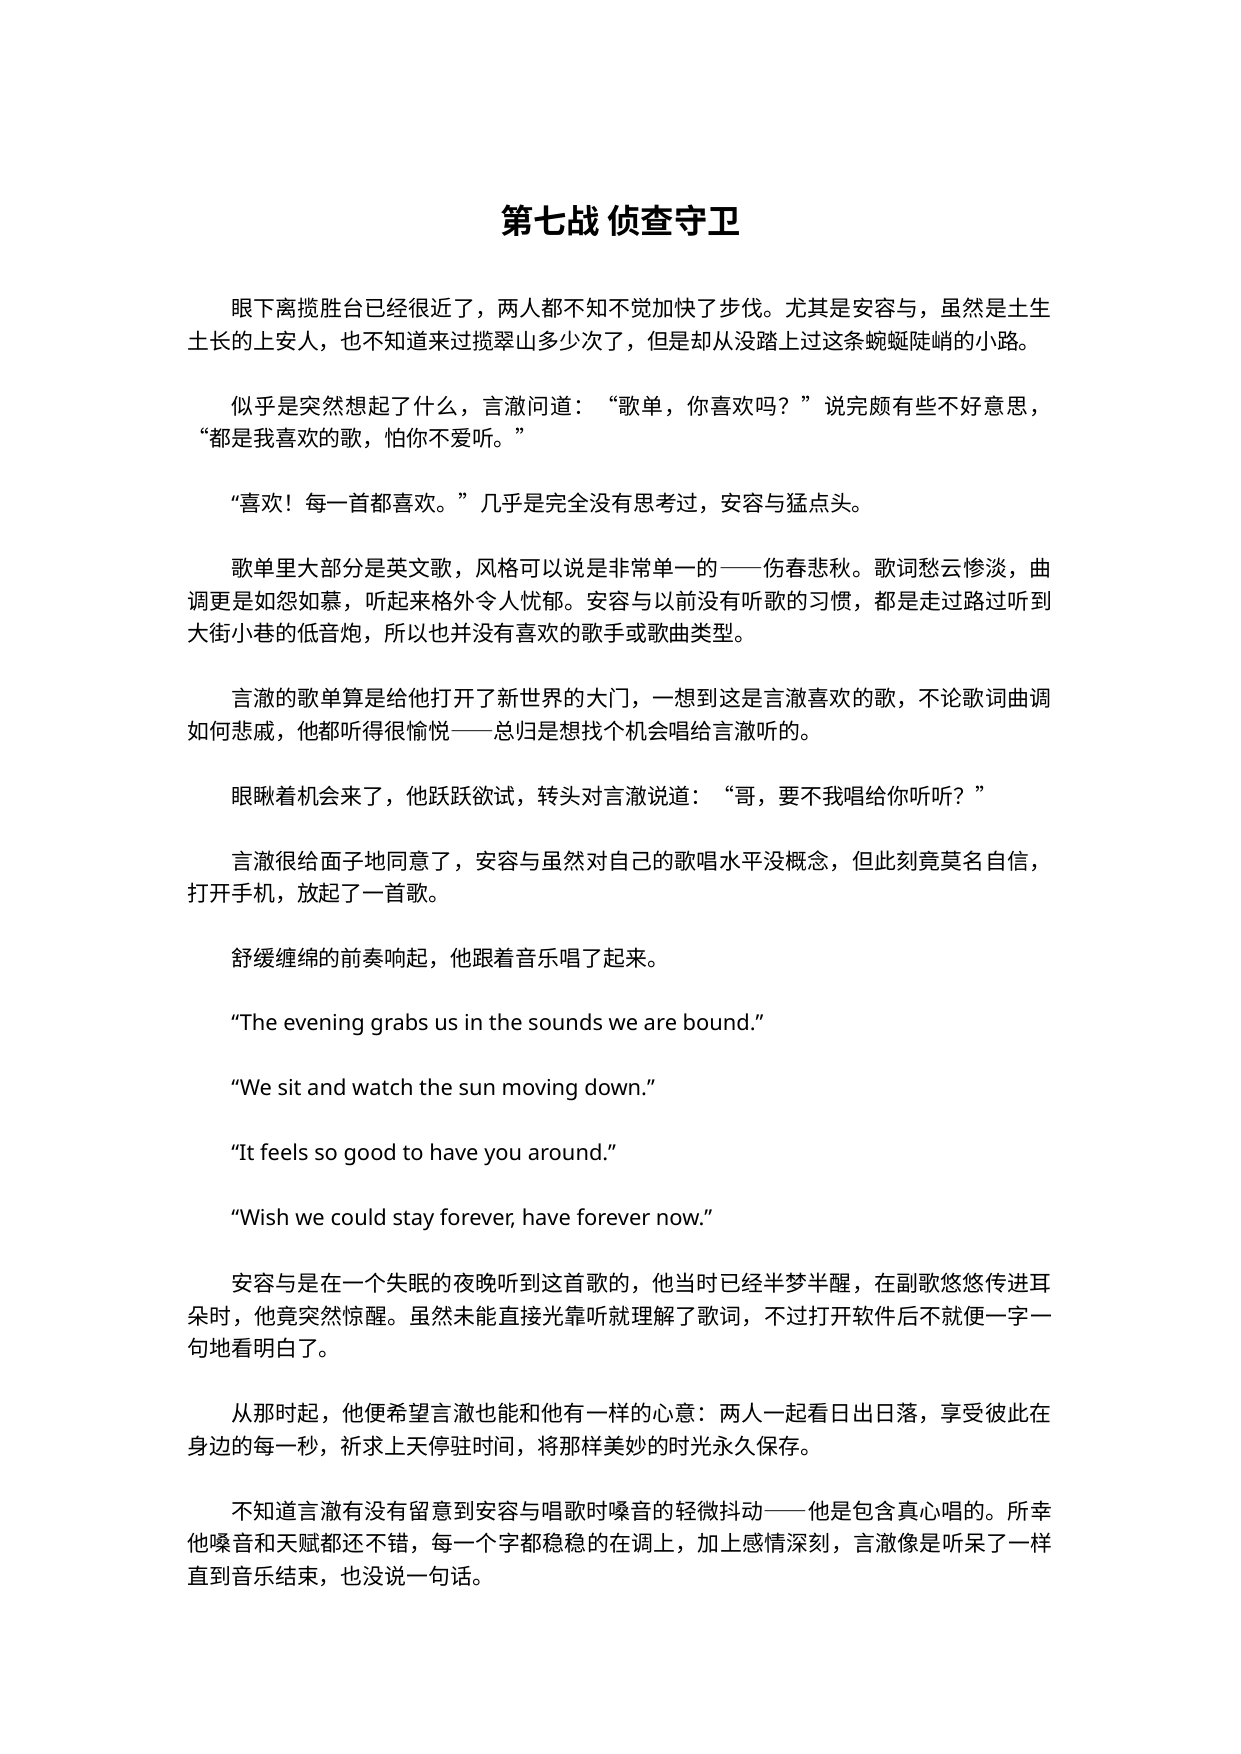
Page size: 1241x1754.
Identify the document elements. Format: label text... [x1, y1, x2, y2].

text 似乎是突然想起了什么，言澈问道：“歌单，你喜欢吗？”说完颇有些不好意思，“都是我喜欢的歌，怕你不爱听。” [187, 388, 1053, 453]
text 眼下离揽胜台已经很近了，两人都不知不觉加快了步伐。尤其是安容与，虽然是土生土长的上安人，也不知道来过揽翠山多少次了，但是却从没踏上过这条蜿蜒陡峭的小路。 [187, 291, 1053, 356]
text 言澈的歌单算是给他打开了新世界的大门，一想到这是言澈喜欢的歌，不论歌词曲调如何悲戚，他都听得很愉悦——总归是想找个机会唱给言澈听的。 [187, 681, 1053, 746]
text 舒缓缠绵的前奏响起，他跟着音乐唱了起来。 [187, 941, 1053, 973]
text “It feels so good to have you around.” [187, 1136, 1053, 1168]
text “喜欢！每一首都喜欢。”几乎是完全没有思考过，安容与猛点头。 [187, 486, 1053, 518]
text 安容与是在一个失眠的夜晚听到这首歌的，他当时已经半梦半醒，在副歌悠悠传进耳朵时，他竟突然惊醒。虽然未能直接光靠听就理解了歌词，不过打开软件后不就便一字一句地看明白了。 [187, 1266, 1053, 1363]
text 从那时起，他便希望言澈也能和他有一样的心意：两人一起看日出日落，享受彼此在身边的每一秒，祈求上天停驻时间，将那样美妙的时光永久保存。 [187, 1396, 1053, 1461]
text 言澈很给面子地同意了，安容与虽然对自己的歌唱水平没概念，但此刻竟莫名自信，打开手机，放起了一首歌。 [187, 843, 1053, 908]
text 歌单里大部分是英文歌，风格可以说是非常单一的——伤春悲秋。歌词愁云惨淡，曲调更是如怨如慕，听起来格外令人忧郁。安容与以前没有听歌的习惯，都是走过路过听到大街小巷的低音炮，所以也并没有喜欢的歌手或歌曲类型。 [187, 551, 1053, 648]
text “We sit and watch the sun moving down.” [187, 1071, 1053, 1103]
text “The evening grabs us in the sounds we are bound.” [187, 1006, 1053, 1038]
text 不知道言澈有没有留意到安容与唱歌时嗓音的轻微抖动——他是包含真心唱的。所幸他嗓音和天赋都还不错，每一个字都稳稳的在调上，加上感情深刻，言澈像是听呆了一样，直到音乐结束，也没说一句话。 [187, 1493, 1053, 1591]
text 眼瞅着机会来了，他跃跃欲试，转头对言澈说道：“哥，要不我唱给你听听？” [187, 778, 1053, 811]
title 第七战 侦查守卫 [187, 187, 1053, 252]
text “Wish we could stay forever, have forever now.” [187, 1201, 1053, 1233]
